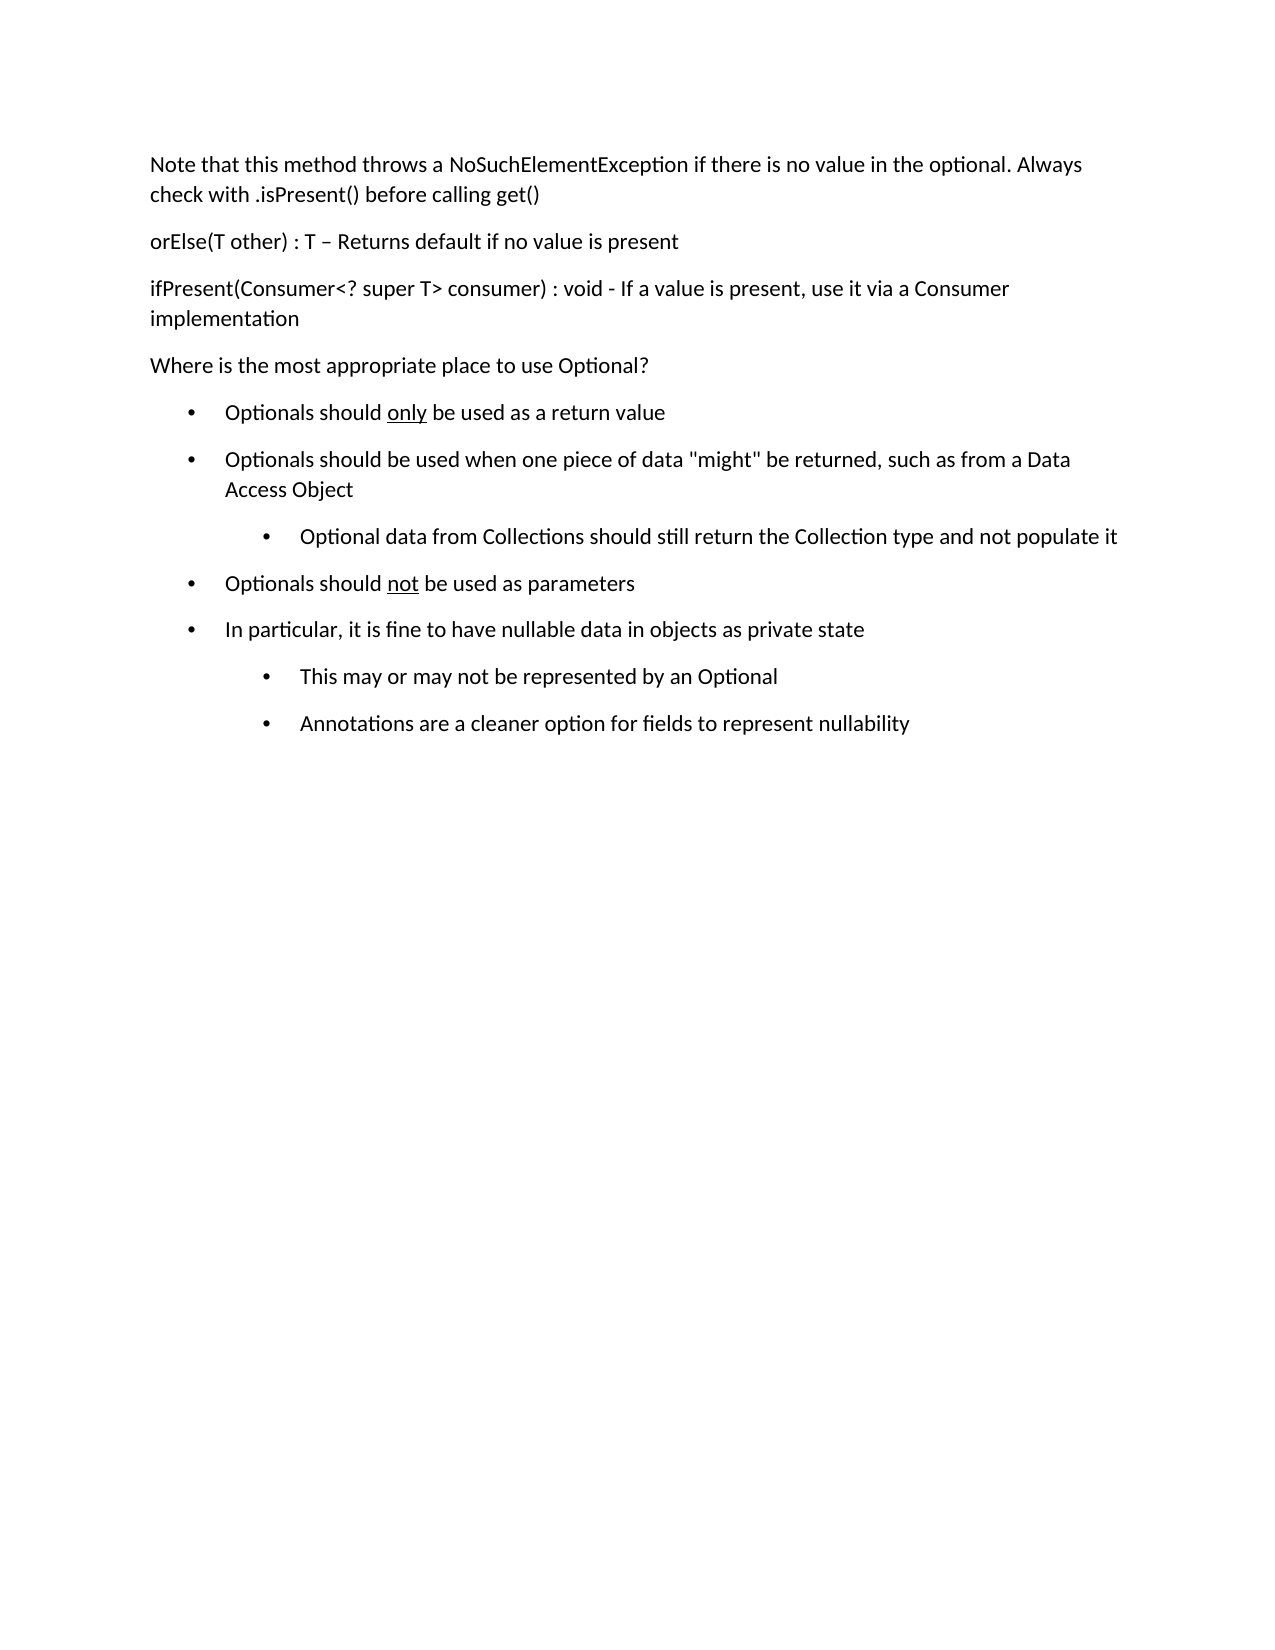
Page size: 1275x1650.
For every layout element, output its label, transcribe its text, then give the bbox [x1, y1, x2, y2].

list Optionals should not be used as parameters [187, 569, 1125, 597]
text ifPresent(Consumer<? super T> consumer) : void - If a value is present, use it via a Consumer implementation [150, 274, 1125, 332]
list Optionals should only be used as a return value [187, 398, 1125, 426]
list In particular, it is fine to have nullable data in objects as private state [187, 616, 1125, 644]
text orElse(T other) : T – Returns default if no value is present [150, 227, 1125, 255]
text Note that this method throws a NoSuchElementException if there is no value in the optional. Always check with .isPresent() before calling get() [150, 150, 1125, 208]
list Optional data from Collections should still return the Collection type and not populate it [262, 522, 1125, 550]
list This may or may not be represented by an Optional [262, 662, 1125, 691]
list Annotations are a cleaner option for fields to represent nullability [262, 709, 1125, 737]
text Where is the most appropriate place to use Optional? [150, 351, 1125, 379]
list Optionals should be used when one piece of data "might" be returned, such as from a Data Access Object [187, 445, 1125, 503]
